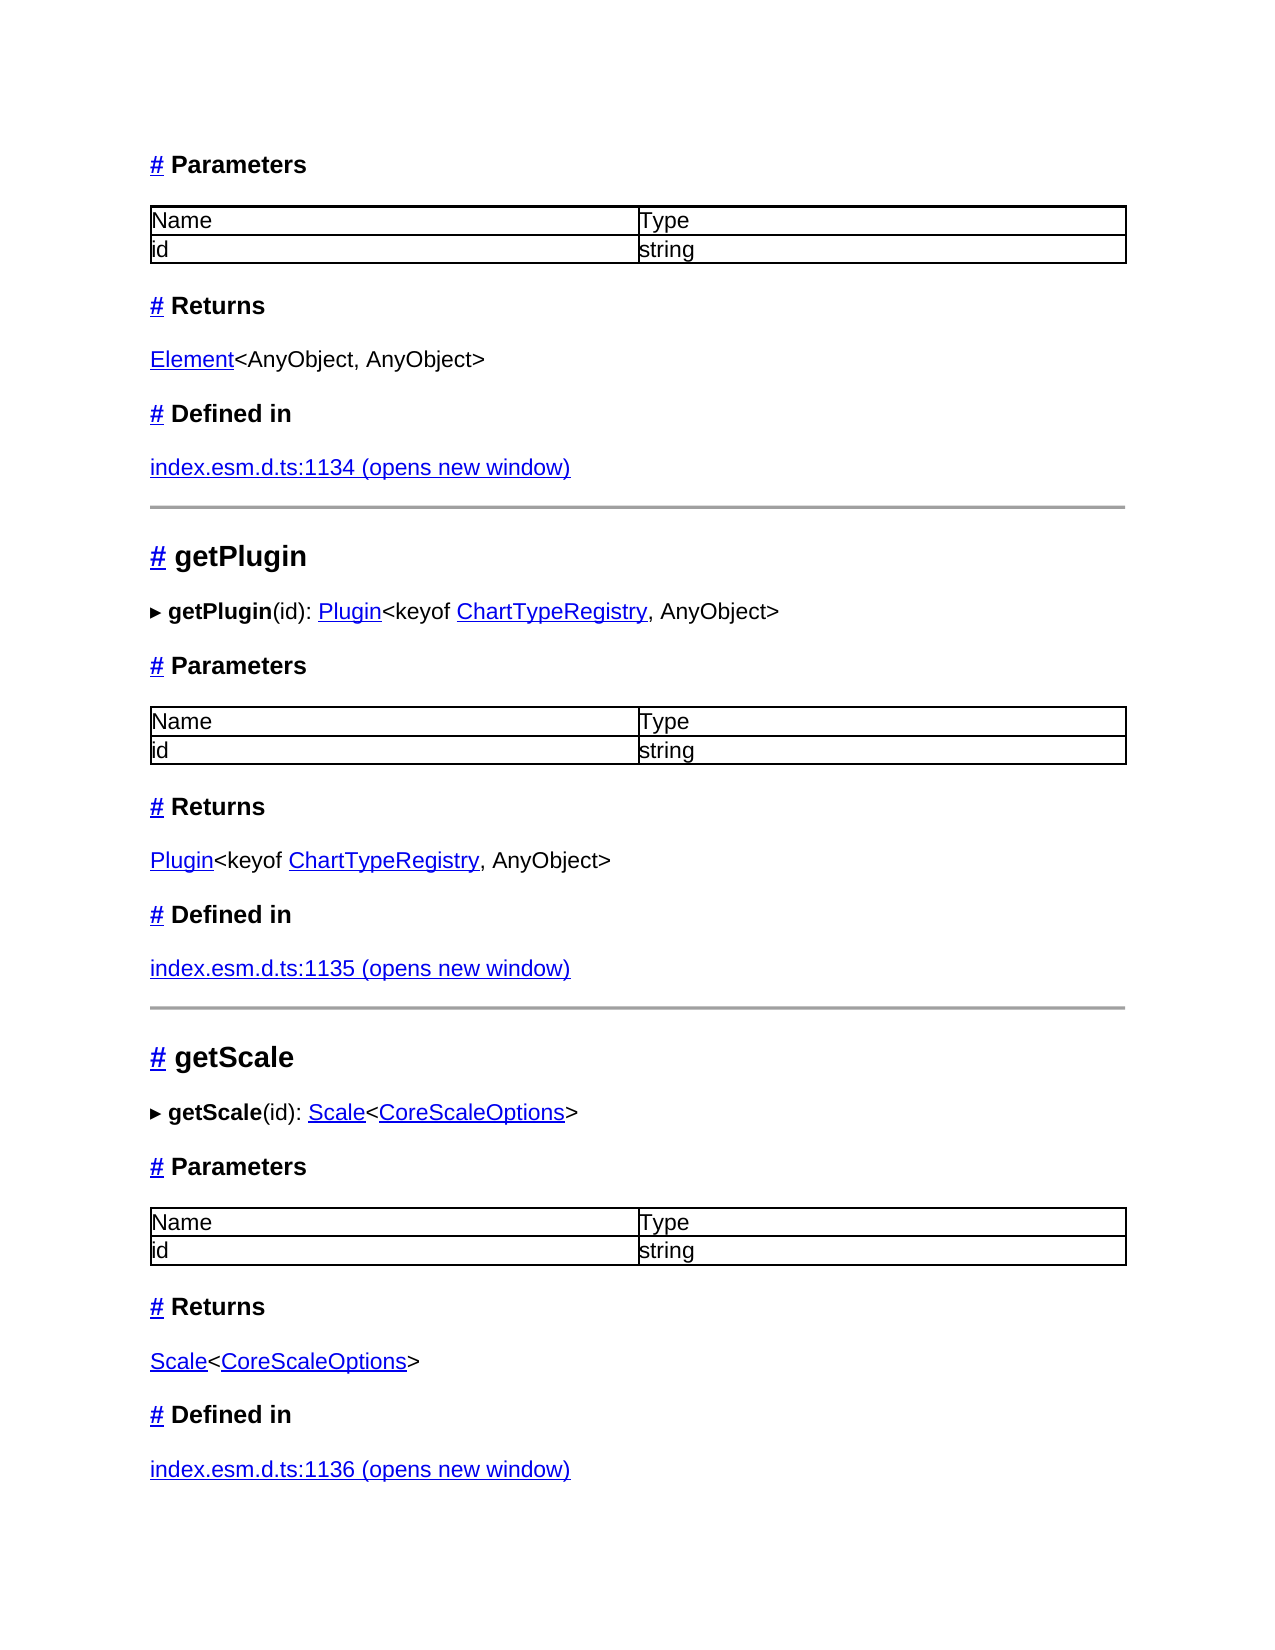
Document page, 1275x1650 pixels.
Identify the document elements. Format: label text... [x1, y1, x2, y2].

table_cell id [152, 1237, 638, 1264]
subtitle # Defined in [150, 900, 1125, 928]
subtitle # Defined in [150, 1401, 1125, 1429]
text Element<AnyObject, AnyObject> [150, 346, 1125, 372]
subtitle # Returns [150, 792, 1125, 820]
table_cell id [152, 236, 638, 262]
table_cell string [640, 236, 1125, 262]
table_header Name [152, 1209, 638, 1235]
text Scale<CoreScaleOptions> [150, 1348, 1125, 1374]
table_header Type [640, 708, 1125, 734]
text ▸ getScale(id): Scale<CoreScaleOptions> [150, 1098, 1125, 1125]
subtitle # Returns [150, 291, 1125, 319]
table_cell id [152, 737, 638, 763]
text index.esm.d.ts:1134 (opens new window) [150, 454, 1125, 481]
subtitle # getScale [150, 1010, 1125, 1073]
table_header Type [640, 1209, 1125, 1235]
subtitle # Parameters [150, 150, 1125, 179]
subtitle # Parameters [150, 651, 1125, 679]
table_header Type [640, 208, 1125, 234]
subtitle # Parameters [150, 1151, 1125, 1180]
table_cell string [640, 737, 1125, 763]
table_header Name [152, 708, 638, 734]
table_header Name [152, 208, 638, 234]
text ▸ getPlugin(id): Plugin<keyof ChartTypeRegistry, AnyObject> [150, 598, 1125, 624]
table_cell string [640, 1237, 1125, 1264]
text index.esm.d.ts:1135 (opens new window) [150, 955, 1125, 981]
text index.esm.d.ts:1136 (opens new window) [150, 1456, 1125, 1482]
subtitle # getPlugin [150, 509, 1125, 573]
subtitle # Defined in [150, 399, 1125, 428]
subtitle # Returns [150, 1292, 1125, 1321]
text Plugin<keyof ChartTypeRegistry, AnyObject> [150, 847, 1125, 873]
